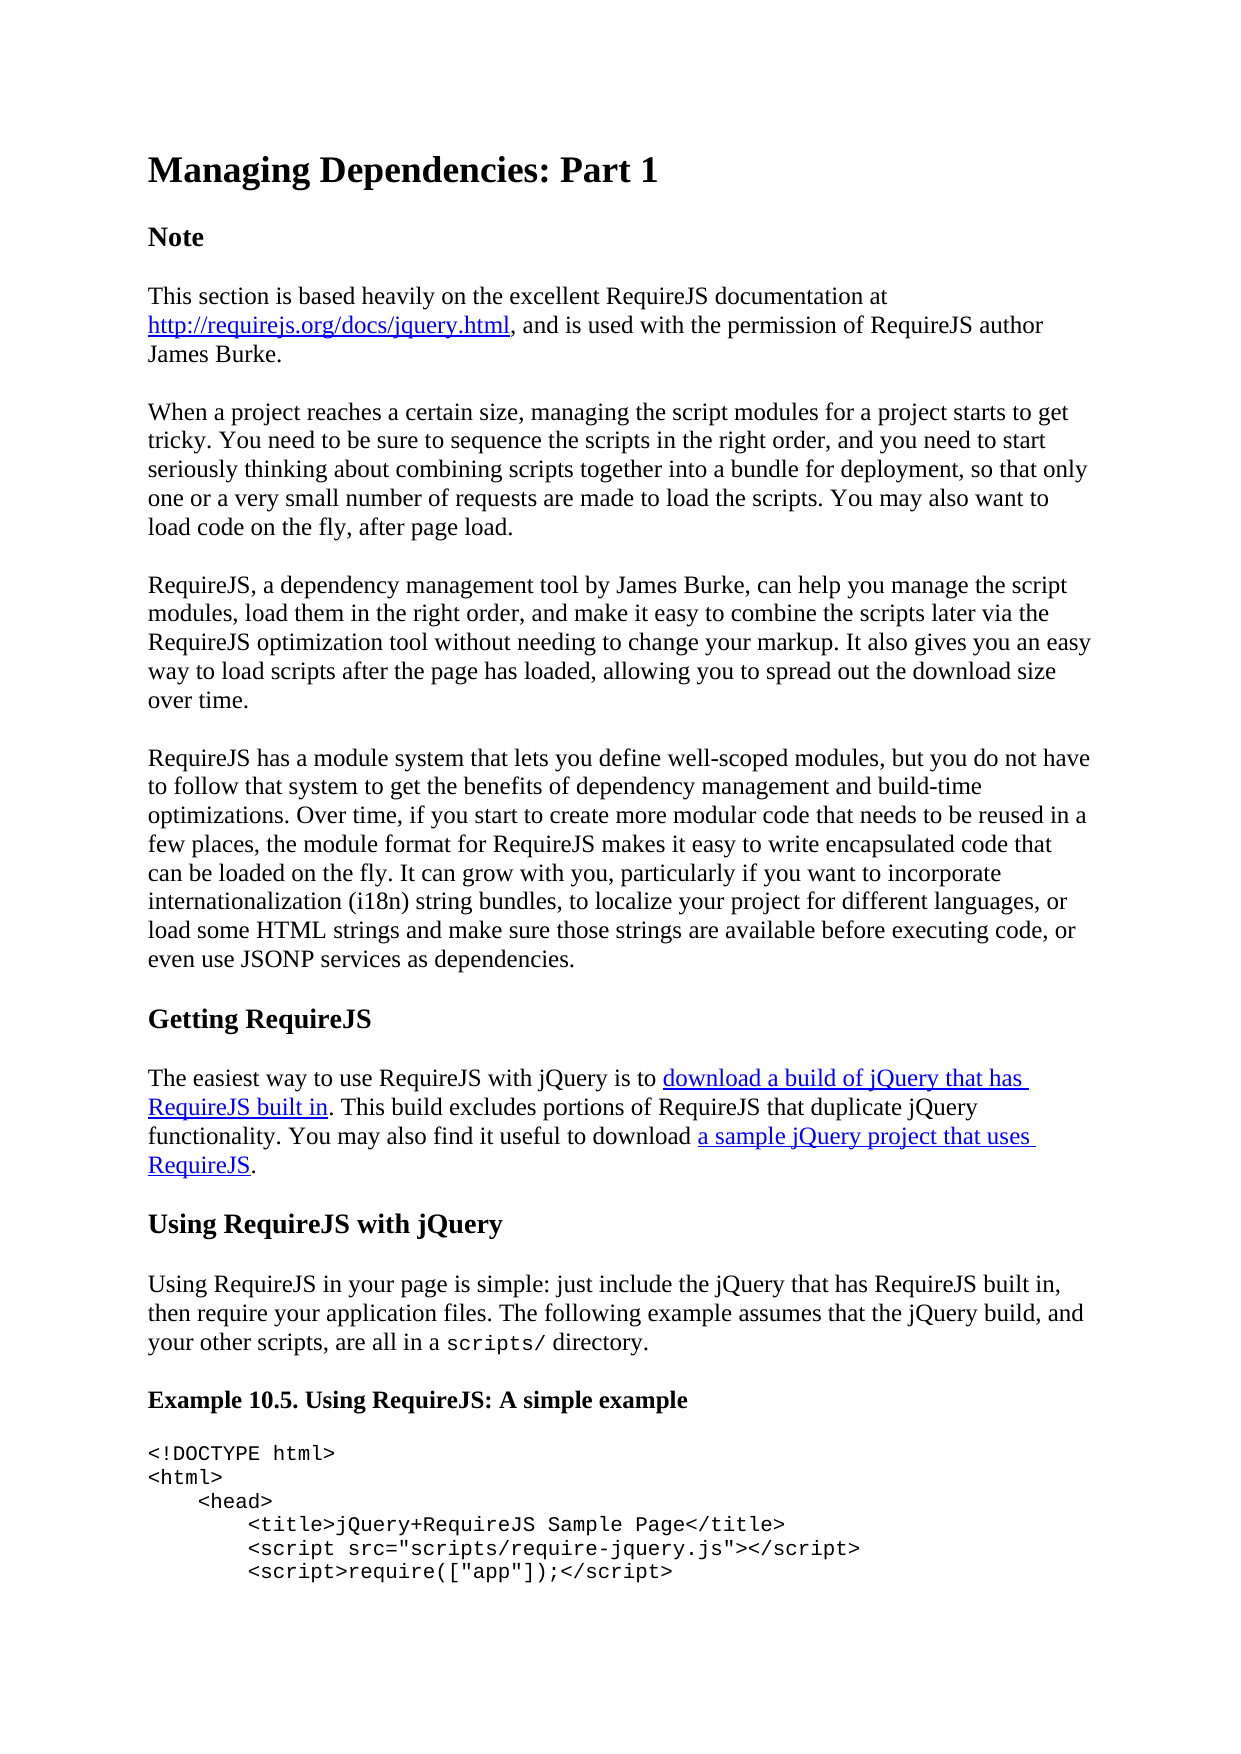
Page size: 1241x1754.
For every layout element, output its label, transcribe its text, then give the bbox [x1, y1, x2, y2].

text Managing Dependencies: Part 1 [148, 148, 1093, 191]
text <html> [148, 1467, 1093, 1491]
text <head> [148, 1491, 1093, 1514]
text The easiest way to use RequireJS with jQuery is to download a build of jQuery that has RequireJS built in. This build excludes portions of RequireJS that duplicate jQuery functionality. You may also find it useful to download a sample jQuery project that uses RequireJS. [148, 1063, 1093, 1178]
text Example 10.5. Using RequireJS: A simple example [148, 1385, 1093, 1414]
text RequireJS, a dependency management tool by James Burke, can help you manage the script modules, load them in the right order, and make it easy to combine the scripts later via the RequireJS optimization tool without needing to change your markup. It also gives you an easy way to load scripts after the page has loaded, allowing you to spread out the download size over time. [148, 570, 1093, 713]
text Using RequireJS in your page is simple: just include the jQuery that has RequireJS built in, then require your application files. The following example assumes that the jQuery build, and your other scripts, are all in a scripts/ directory. [148, 1269, 1093, 1356]
text <script src="scripts/require-jquery.js"></script> [148, 1538, 1093, 1562]
text <script>require(["app"]);</script> [148, 1562, 1093, 1585]
text Using RequireJS with jQuery [148, 1208, 1093, 1240]
text Getting RequireJS [148, 1002, 1093, 1034]
text Note [148, 220, 1093, 252]
text RequireJS has a module system that lets you define well-scoped modules, but you do not have to follow that system to get the benefits of dependency management and build-time optimizations. Over time, if you start to create more modular code that needs to be reused in a few places, the module format for RequireJS makes it easy to write encapsulated code that can be loaded on the fly. It can grow with you, particularly if you want to incorporate internationalization (i18n) string bundles, to localize your project for different languages, or load some HTML strings and make sure those strings are available before executing code, or even use JSONP services as dependencies. [148, 743, 1093, 973]
text <!DOCTYPE html> [148, 1443, 1093, 1467]
text This section is based heavily on the excellent RequireJS documentation at http://requirejs.org/docs/jquery.html, and is used with the permission of RequireJS author James Burke. [148, 281, 1093, 368]
text <title>jQuery+RequireJS Sample Page</title> [148, 1514, 1093, 1538]
text When a project reaches a certain size, managing the script modules for a project starts to get tricky. You need to be sure to sequence the scripts in the right order, and you need to start seriously thinking about combining scripts together into a bundle for deployment, so that only one or a very small number of requests are made to load the scripts. You may also want to load code on the fly, after page load. [148, 397, 1093, 541]
